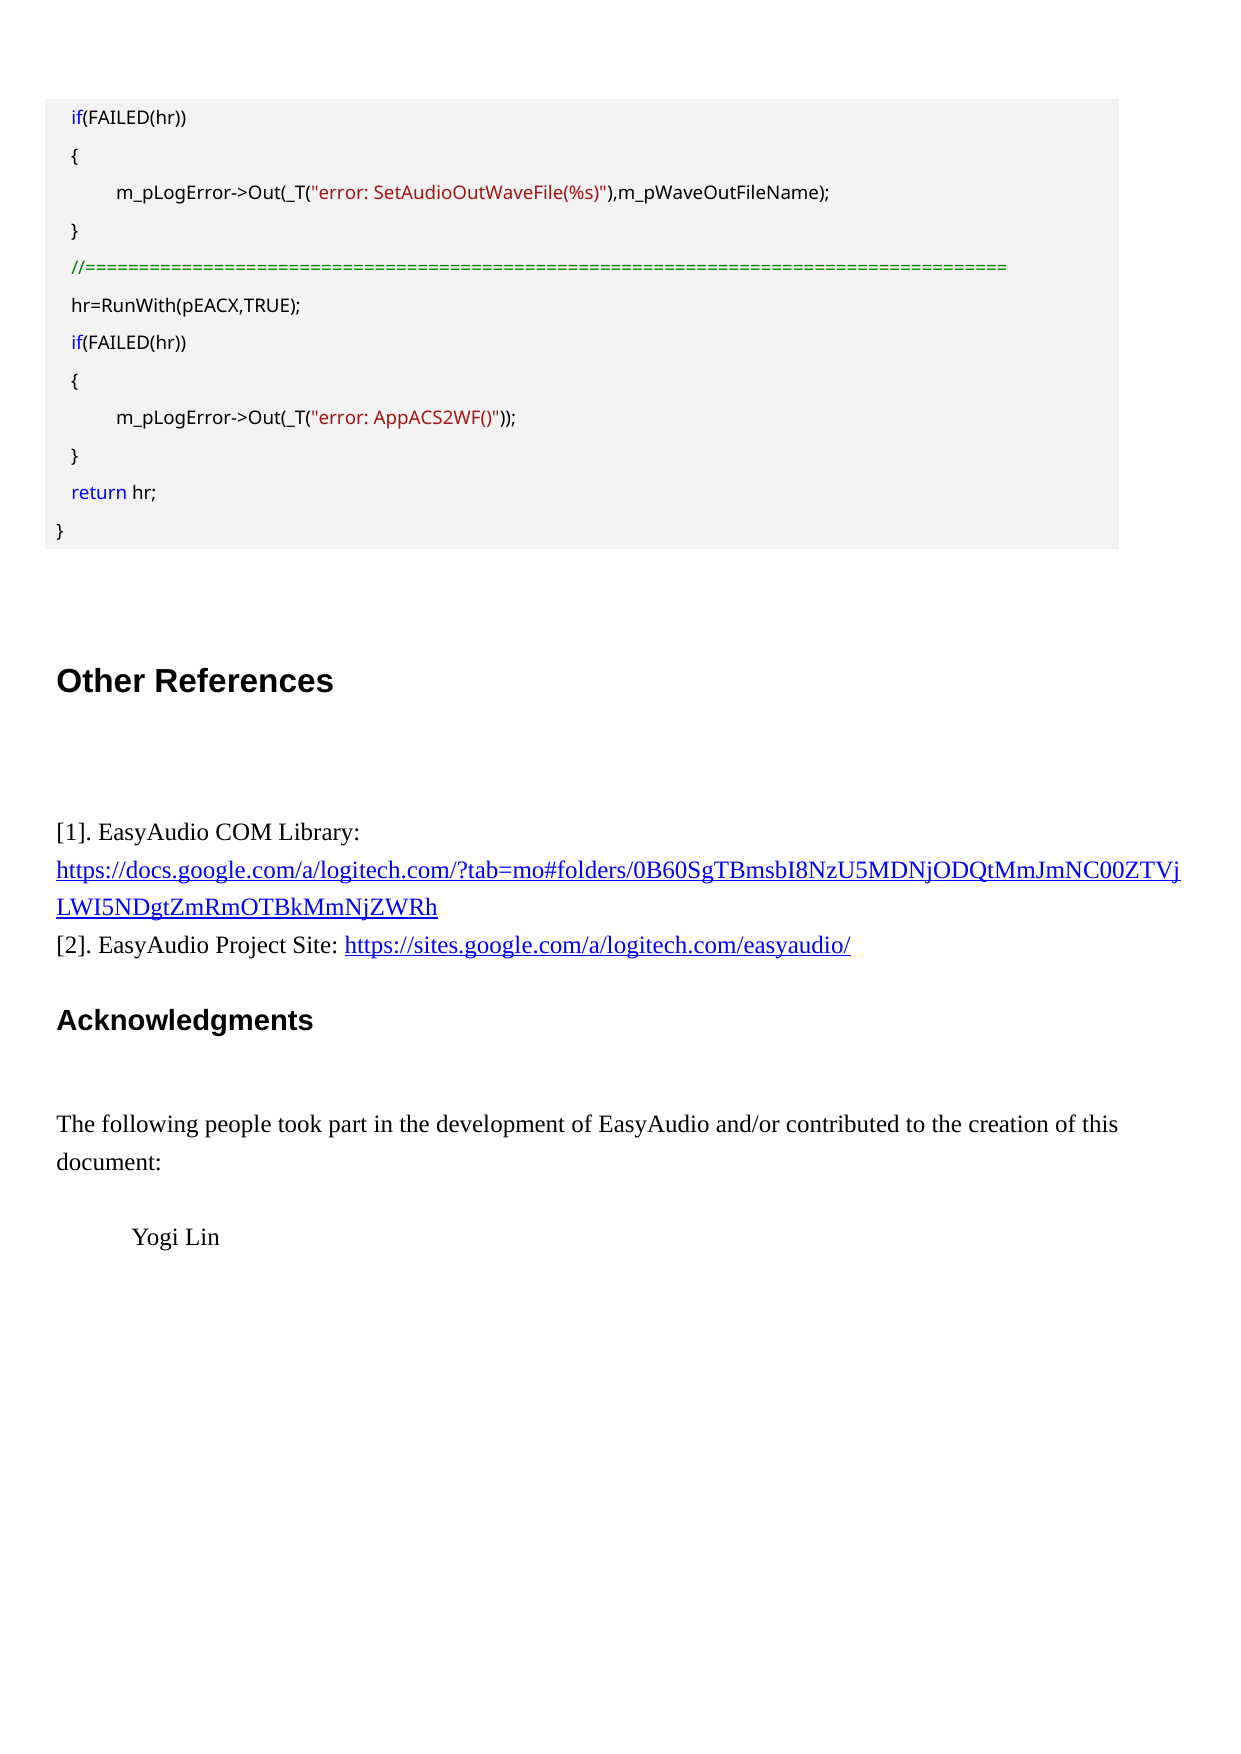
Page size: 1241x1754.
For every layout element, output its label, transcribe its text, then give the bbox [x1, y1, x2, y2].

subtitle Other References [56, 642, 1181, 717]
text [1]. EasyAudio COM Library: https://docs.google.com/a/logitech.com/?tab=mo#folders/0B60SgTBmsbI8NzU5MDNjODQtMmJmNC00ZTVjLWI5NDgtZmRmOTBkMmNjZWRh [56, 813, 1181, 880]
text The following people took part in the development of EasyAudio and/or contributed to the creation of this document: [56, 1105, 1181, 1180]
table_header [45, 99, 1119, 549]
text Yogi Lin [56, 1218, 1181, 1255]
subtitle Acknowledgments [56, 1001, 1181, 1038]
text [1]. EasyAudio COM Library: https://docs.google.com/a/logitech.com/?tab=mo#folders/0B60SgTBmsbI8NzU5MDNjODQtMmJmNC00ZTVjLWI5NDgtZmRmOTBkMmNjZWRh [56, 881, 1181, 926]
text [2]. EasyAudio Project Site: https://sites.google.com/a/logitech.com/easyaudio/ [56, 926, 1181, 963]
